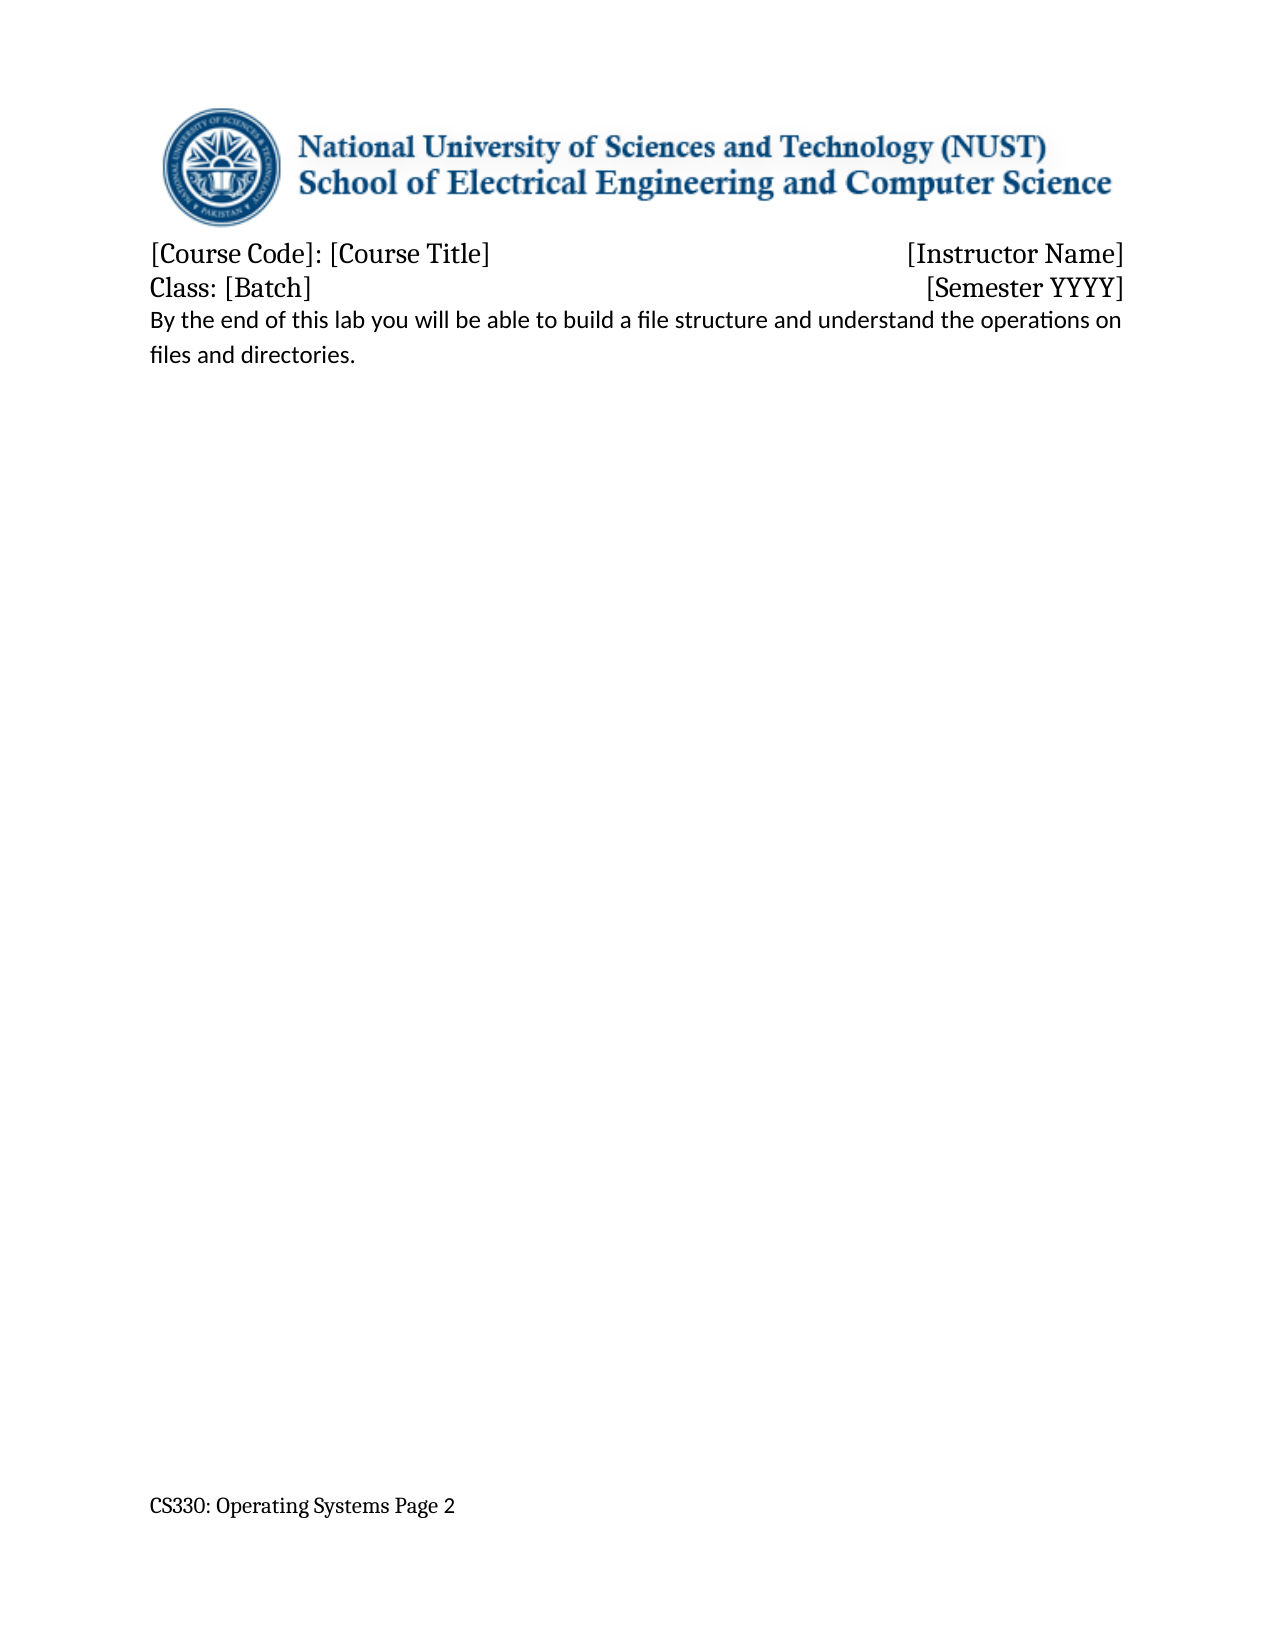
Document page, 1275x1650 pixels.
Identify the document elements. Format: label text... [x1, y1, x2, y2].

picture [150, 103, 1125, 238]
text By the end of this lab you will be able to build a file structure and understand the operations on files and directories. [150, 304, 1125, 370]
